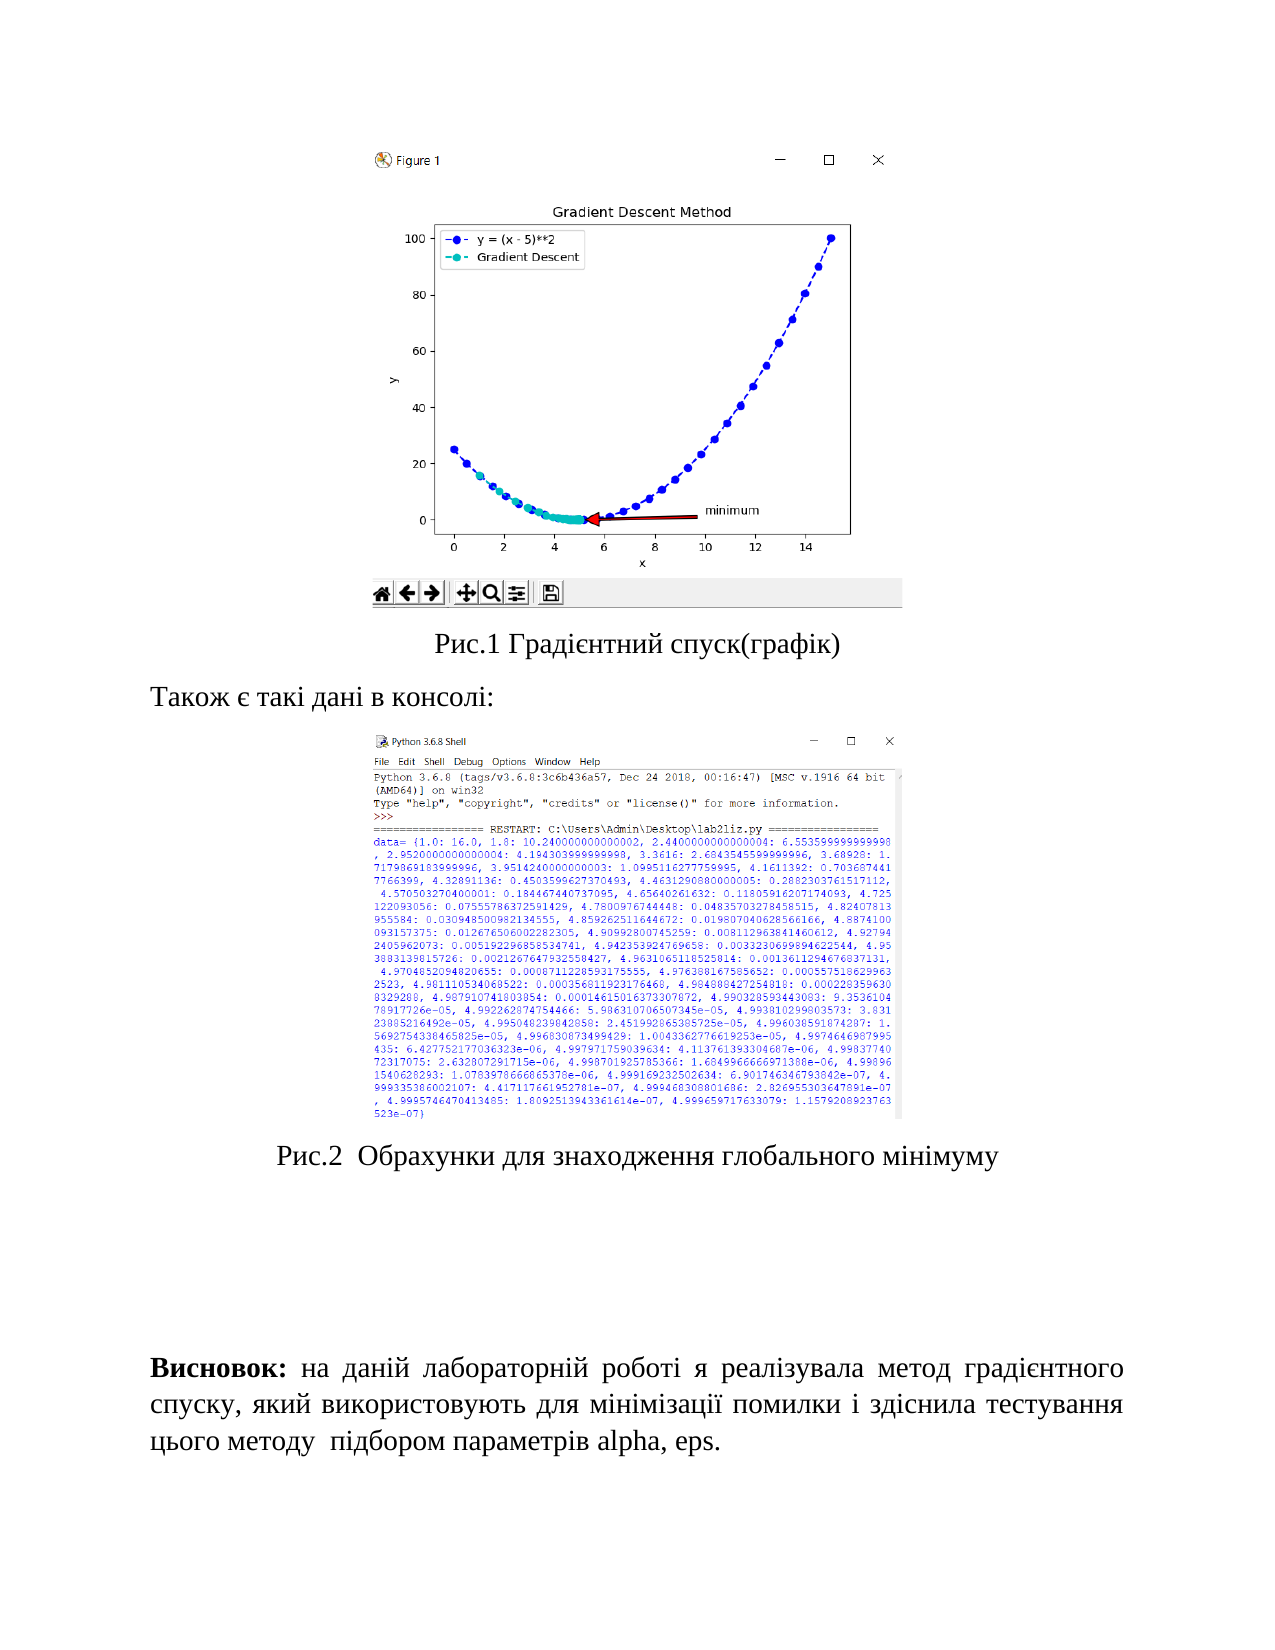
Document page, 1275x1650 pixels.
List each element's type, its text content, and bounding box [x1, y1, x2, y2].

text Також є такі дані в консолі: [150, 679, 1125, 713]
picture [373, 732, 902, 1119]
text Висновок: на даній лабораторній роботі я реалізувала метод градієнтного спуску, який використовують для мінімізації помилки і здіснила тестування цього методу підбором параметрів alpha, eps. [150, 1350, 1125, 1456]
picture [372, 150, 903, 608]
text Рис.2 Обрахунки для знаходження глобального мінімуму [150, 1138, 1125, 1171]
text Рис.1 Градієнтний спуск(графік) [150, 626, 1125, 660]
